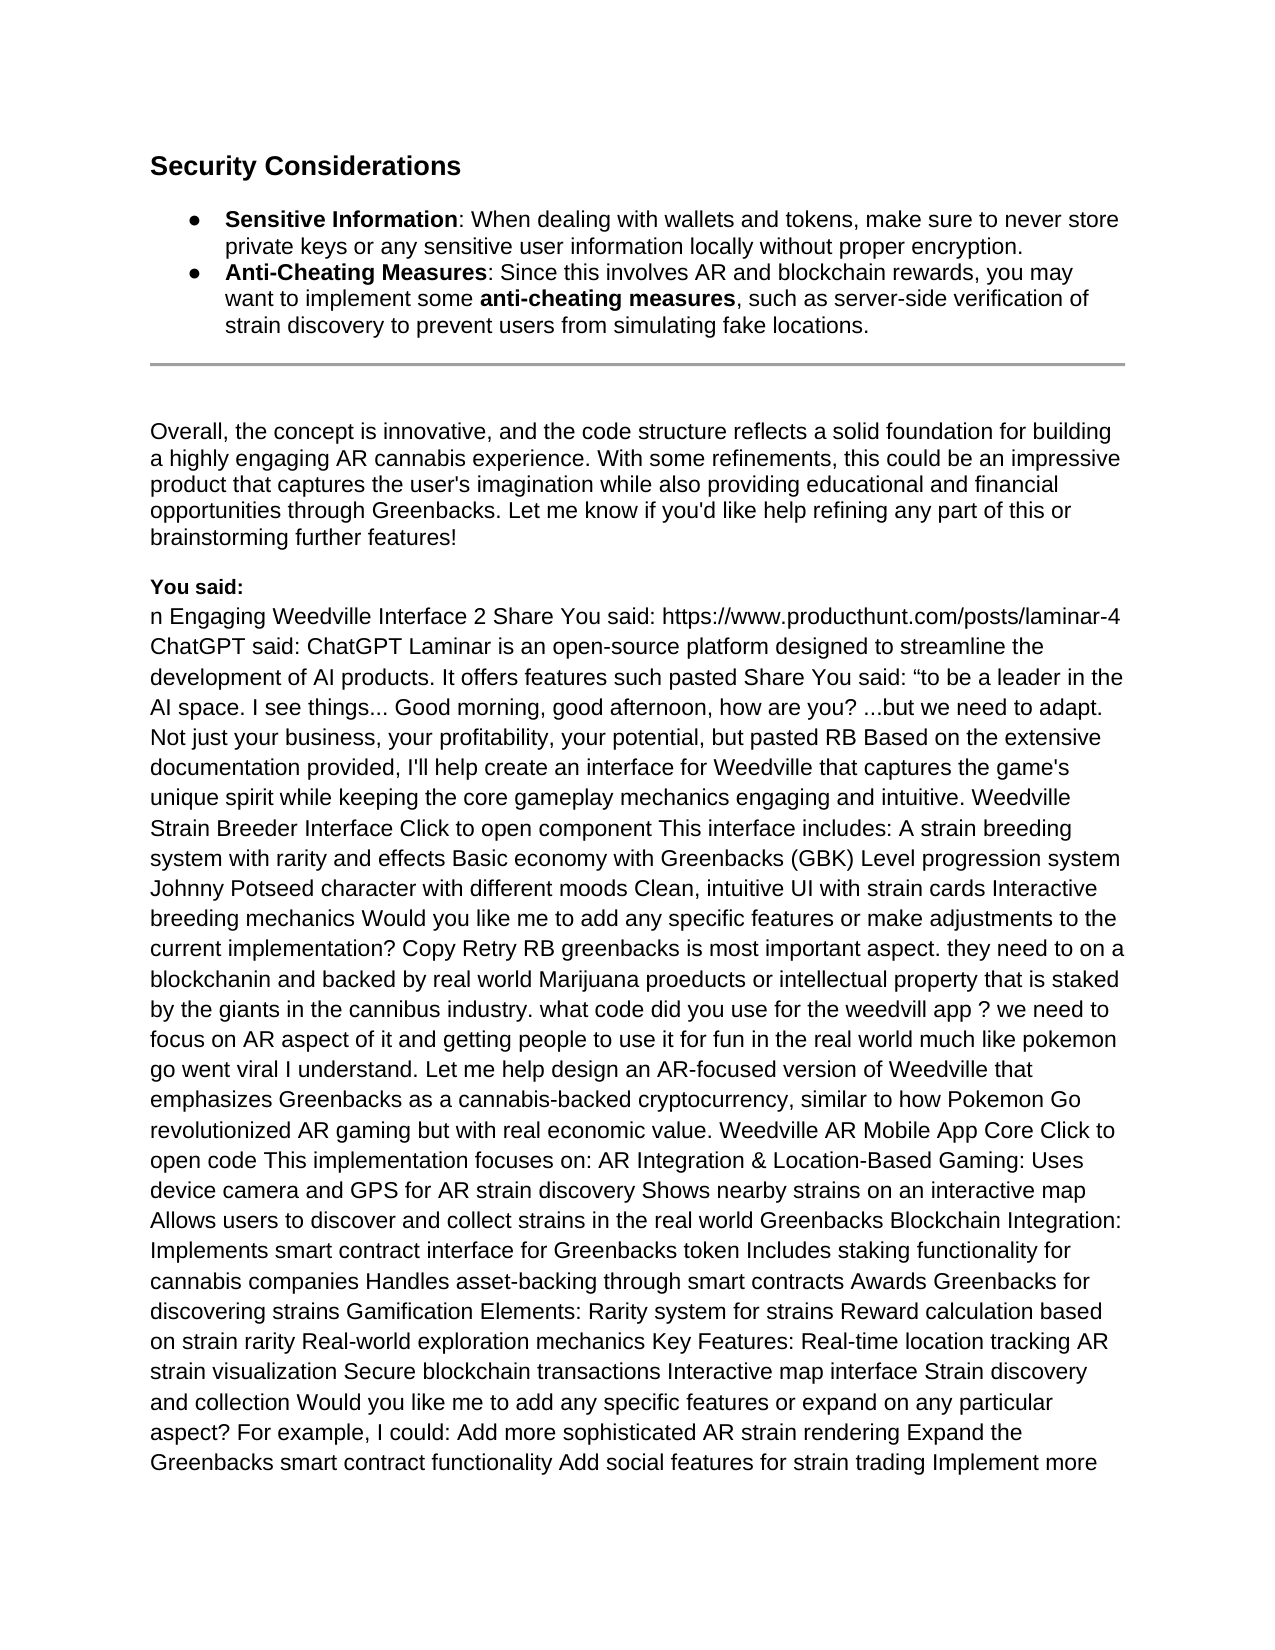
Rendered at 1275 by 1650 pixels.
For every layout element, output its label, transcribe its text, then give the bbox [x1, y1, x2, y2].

text Overall, the concept is innovative, and the code structure reflects a solid foundation for building a highly engaging AR cannabis experience. With some refinements, this could be an impressive product that captures the user's imagination while also providing educational and financial opportunities through Greenbacks. Let me know if you'd like help refining any part of this or brainstorming further features! [150, 418, 1125, 550]
list Anti-Cheating Measures: Since this involves AR and blockchain rewards, you may want to implement some anti-cheating measures, such as server-side verification of strain discovery to prevent users from simulating fake locations. [187, 259, 1125, 338]
list Sensitive Information: When dealing with wallets and tokens, make sure to never store private keys or any sensitive user information locally without proper encryption. [187, 206, 1125, 259]
subtitle You said: [150, 575, 1125, 599]
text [150, 603, 1125, 1475]
subtitle Security Considerations [150, 150, 1125, 181]
